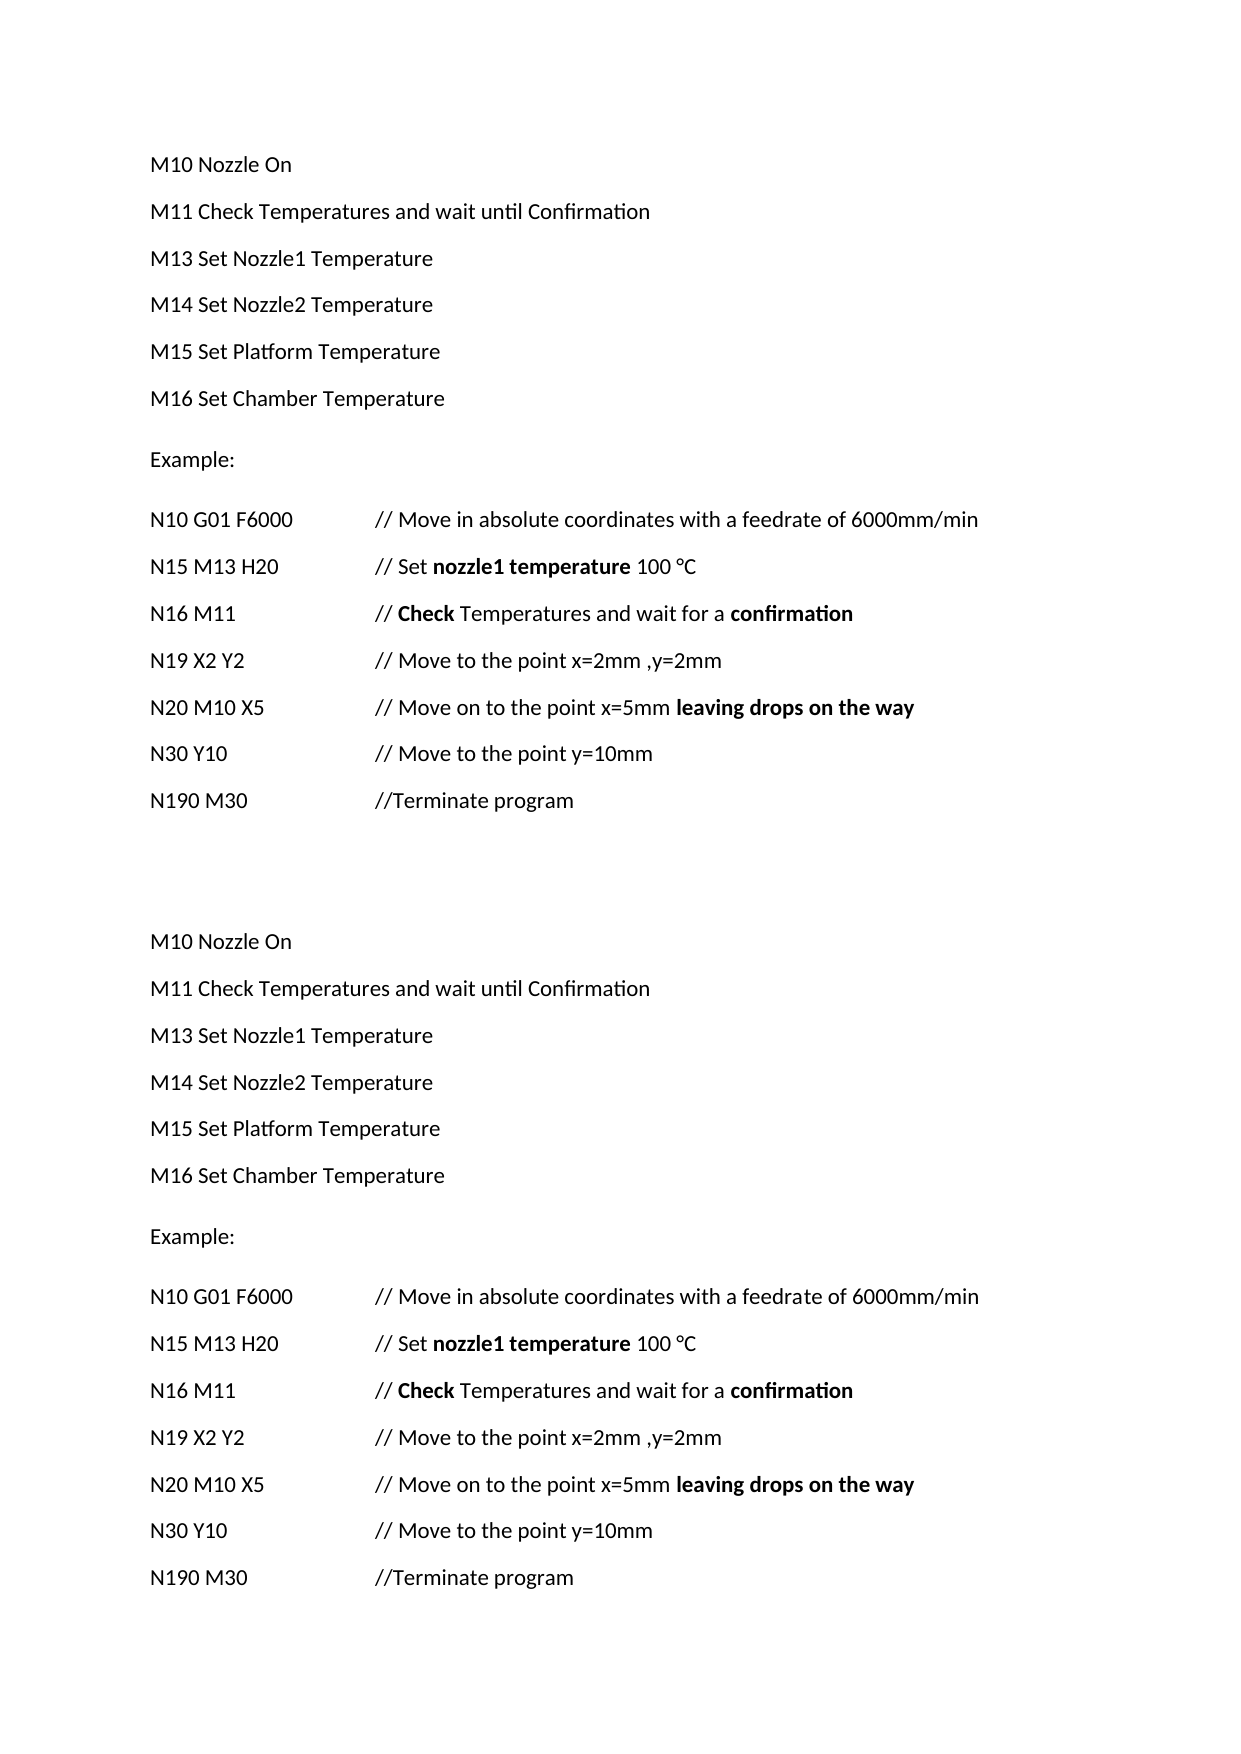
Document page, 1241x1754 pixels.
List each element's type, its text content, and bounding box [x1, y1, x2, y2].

text N19 X2 Y2 // Move to the point x=2mm ,y=2mm [150, 646, 1090, 674]
text M16 Set Chamber Temperature Example: N10 G01 F6000 // Move in absolute coordinates with a feedrate of 6000mm/min [150, 384, 1090, 533]
text M10 Nozzle On [150, 150, 1090, 178]
text N15 M13 H20 // Set nozzle1 temperature 100 °C [150, 552, 1090, 580]
text M13 Set Nozzle1 Temperature [150, 1021, 1090, 1049]
text N30 Y10 // Move to the point y=10mm [150, 1517, 1090, 1545]
text N20 M10 X5 // Move on to the point x=5mm leaving drops on the way [150, 1470, 1090, 1498]
text M13 Set Nozzle1 Temperature [150, 244, 1090, 272]
text M16 Set Chamber Temperature Example: N10 G01 F6000 // Move in absolute coordinates with a feedrate of 6000mm/min [150, 1161, 1090, 1310]
text M10 Nozzle On [150, 927, 1090, 955]
text M11 Check Temperatures and wait until Confirmation [150, 974, 1090, 1002]
text M14 Set Nozzle2 Temperature [150, 1068, 1090, 1096]
text M11 Check Temperatures and wait until Confirmation [150, 197, 1090, 225]
text M15 Set Platform Temperature [150, 337, 1090, 366]
text N190 M30 //Terminate program [150, 786, 1090, 814]
text N16 M11 // Check Temperatures and wait for a confirmation [150, 599, 1090, 627]
text N30 Y10 // Move to the point y=10mm [150, 739, 1090, 768]
text N190 M30 //Terminate program [150, 1563, 1090, 1592]
text M15 Set Platform Temperature [150, 1114, 1090, 1143]
text N16 M11 // Check Temperatures and wait for a confirmation [150, 1376, 1090, 1404]
text M14 Set Nozzle2 Temperature [150, 291, 1090, 319]
text N19 X2 Y2 // Move to the point x=2mm ,y=2mm [150, 1423, 1090, 1451]
text N20 M10 X5 // Move on to the point x=5mm leaving drops on the way [150, 693, 1090, 721]
text N15 M13 H20 // Set nozzle1 temperature 100 °C [150, 1329, 1090, 1357]
